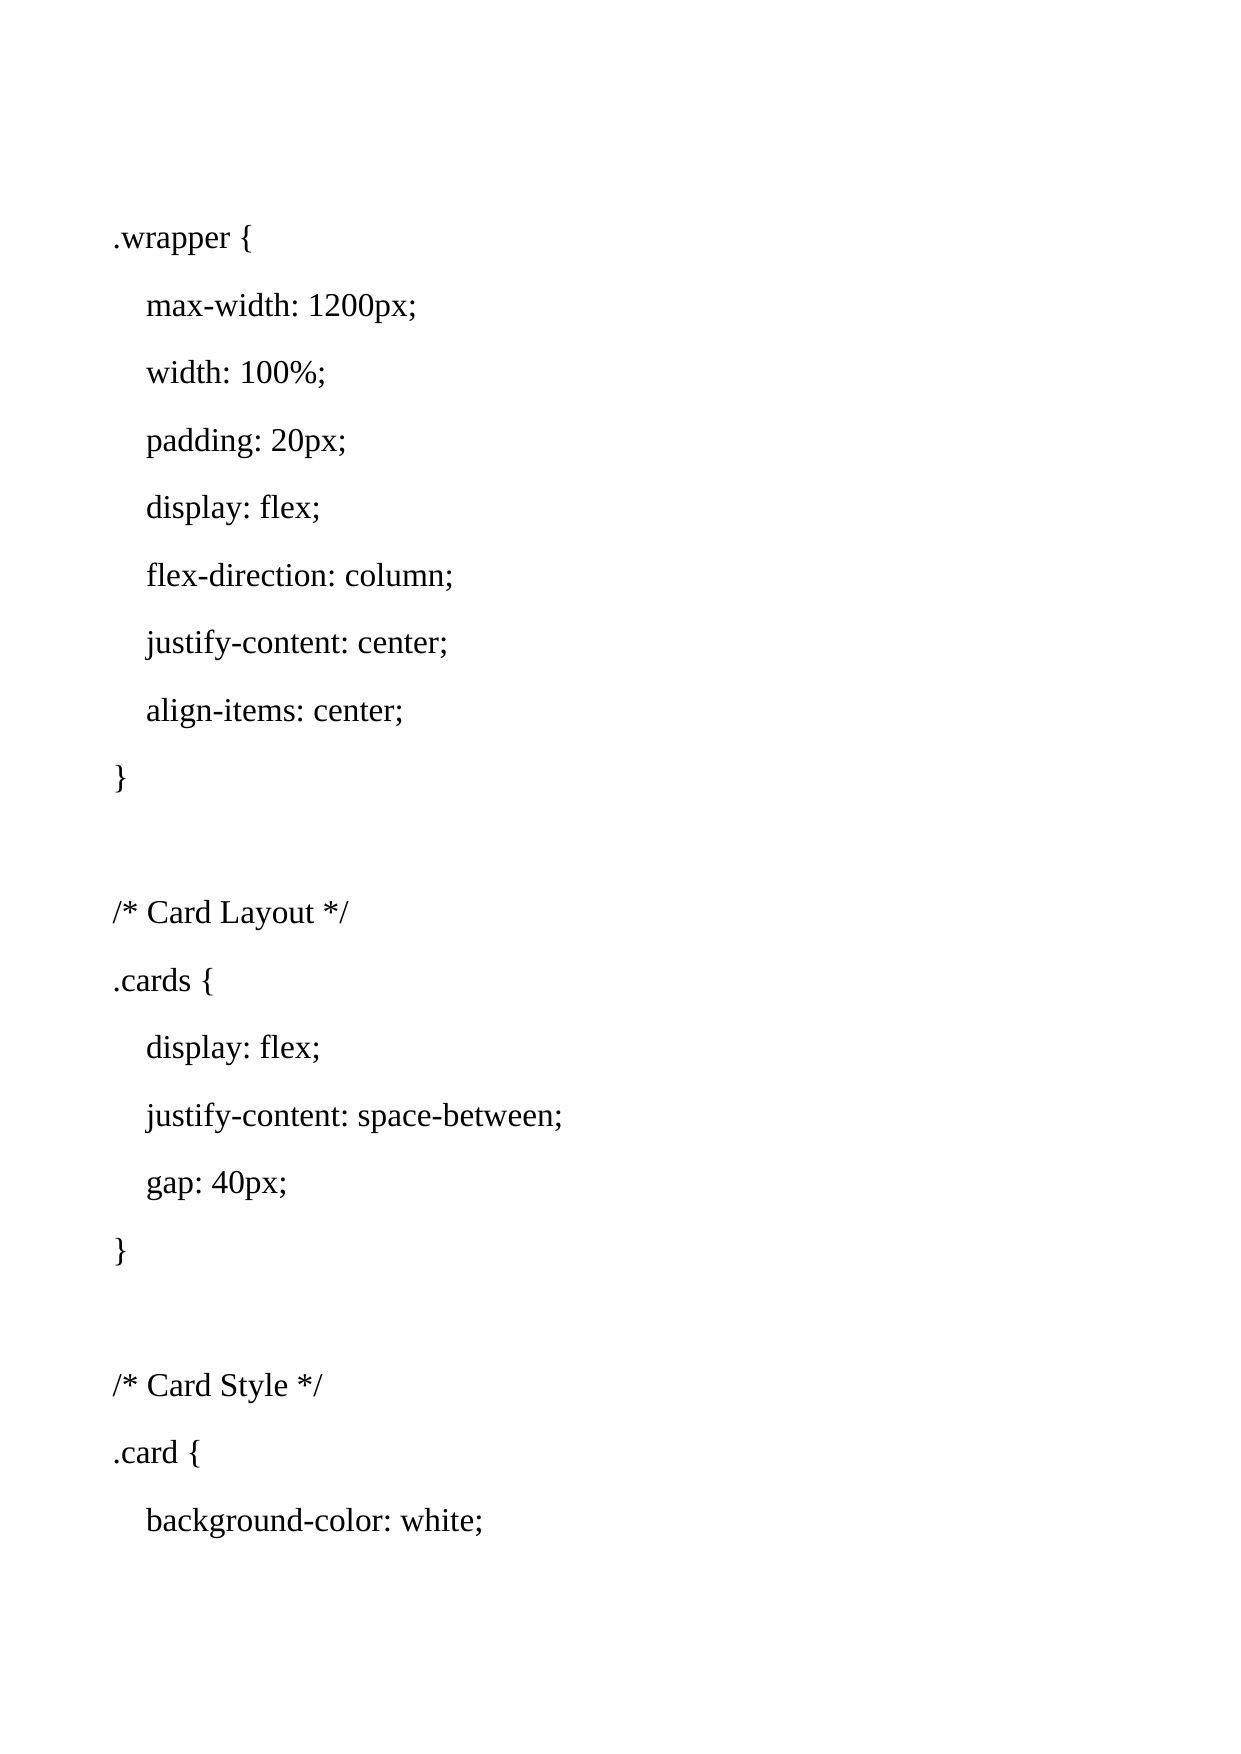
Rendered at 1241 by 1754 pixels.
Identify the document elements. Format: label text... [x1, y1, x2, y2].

text /* Card Layout */ [112, 892, 1128, 931]
text display: flex; [112, 487, 1128, 526]
text align-items: center; [112, 690, 1128, 728]
text background-color: white; [112, 1500, 1128, 1538]
text max-width: 1200px; [112, 285, 1128, 323]
text .cards { [112, 960, 1128, 998]
text .wrapper { [112, 217, 1128, 256]
text justify-content: center; [112, 622, 1128, 661]
text display: flex; [112, 1027, 1128, 1066]
text width: 100%; [112, 352, 1128, 391]
text } [112, 1230, 1128, 1268]
text justify-content: space-between; [112, 1095, 1128, 1133]
text /* Card Style */ [112, 1365, 1128, 1403]
text .card { [112, 1432, 1128, 1471]
text } [112, 757, 1128, 796]
text padding: 20px; [112, 420, 1128, 458]
text gap: 40px; [112, 1162, 1128, 1201]
text flex-direction: column; [112, 555, 1128, 593]
